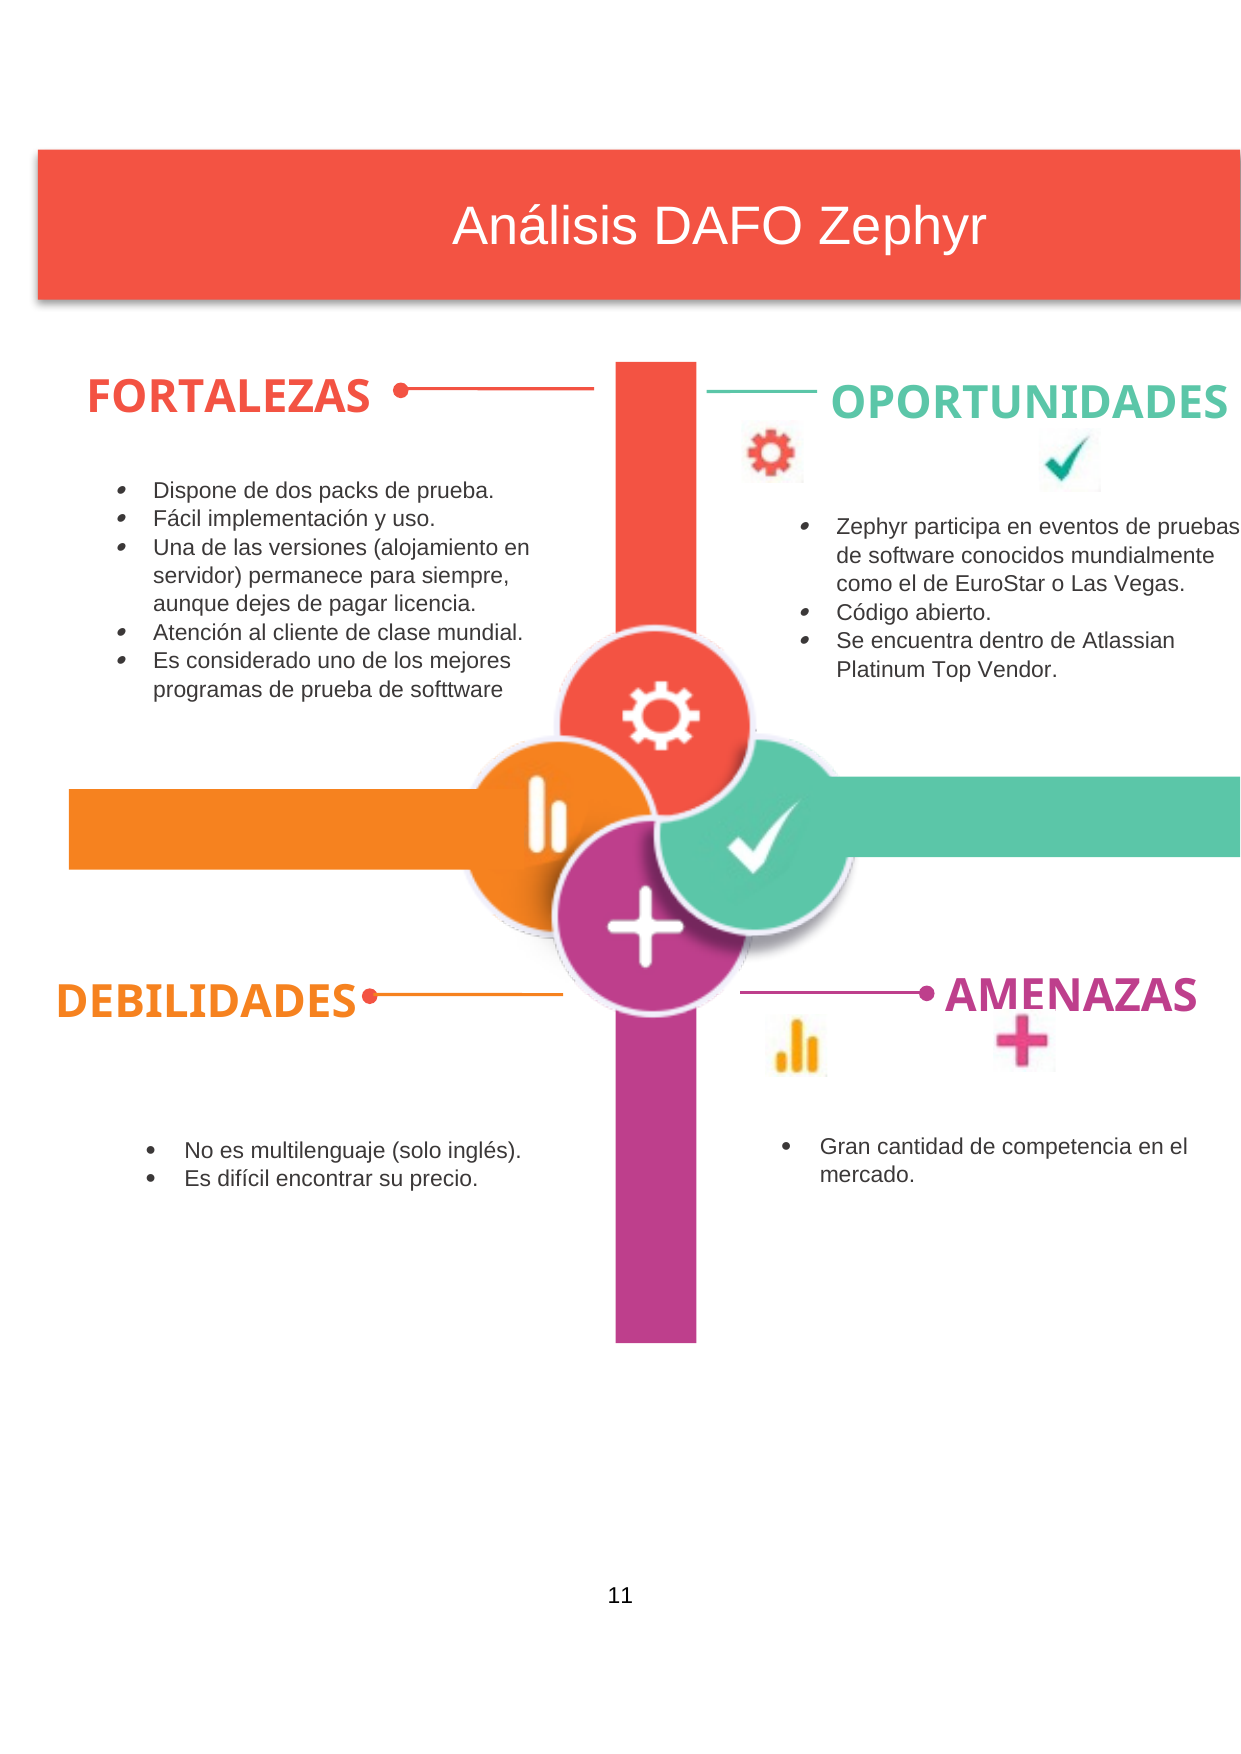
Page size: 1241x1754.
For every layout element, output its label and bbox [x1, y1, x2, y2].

picture [425, 686, 431, 696]
picture [993, 1009, 1056, 1072]
picture [1038, 428, 1101, 492]
picture [741, 420, 804, 483]
picture [425, 590, 888, 1077]
